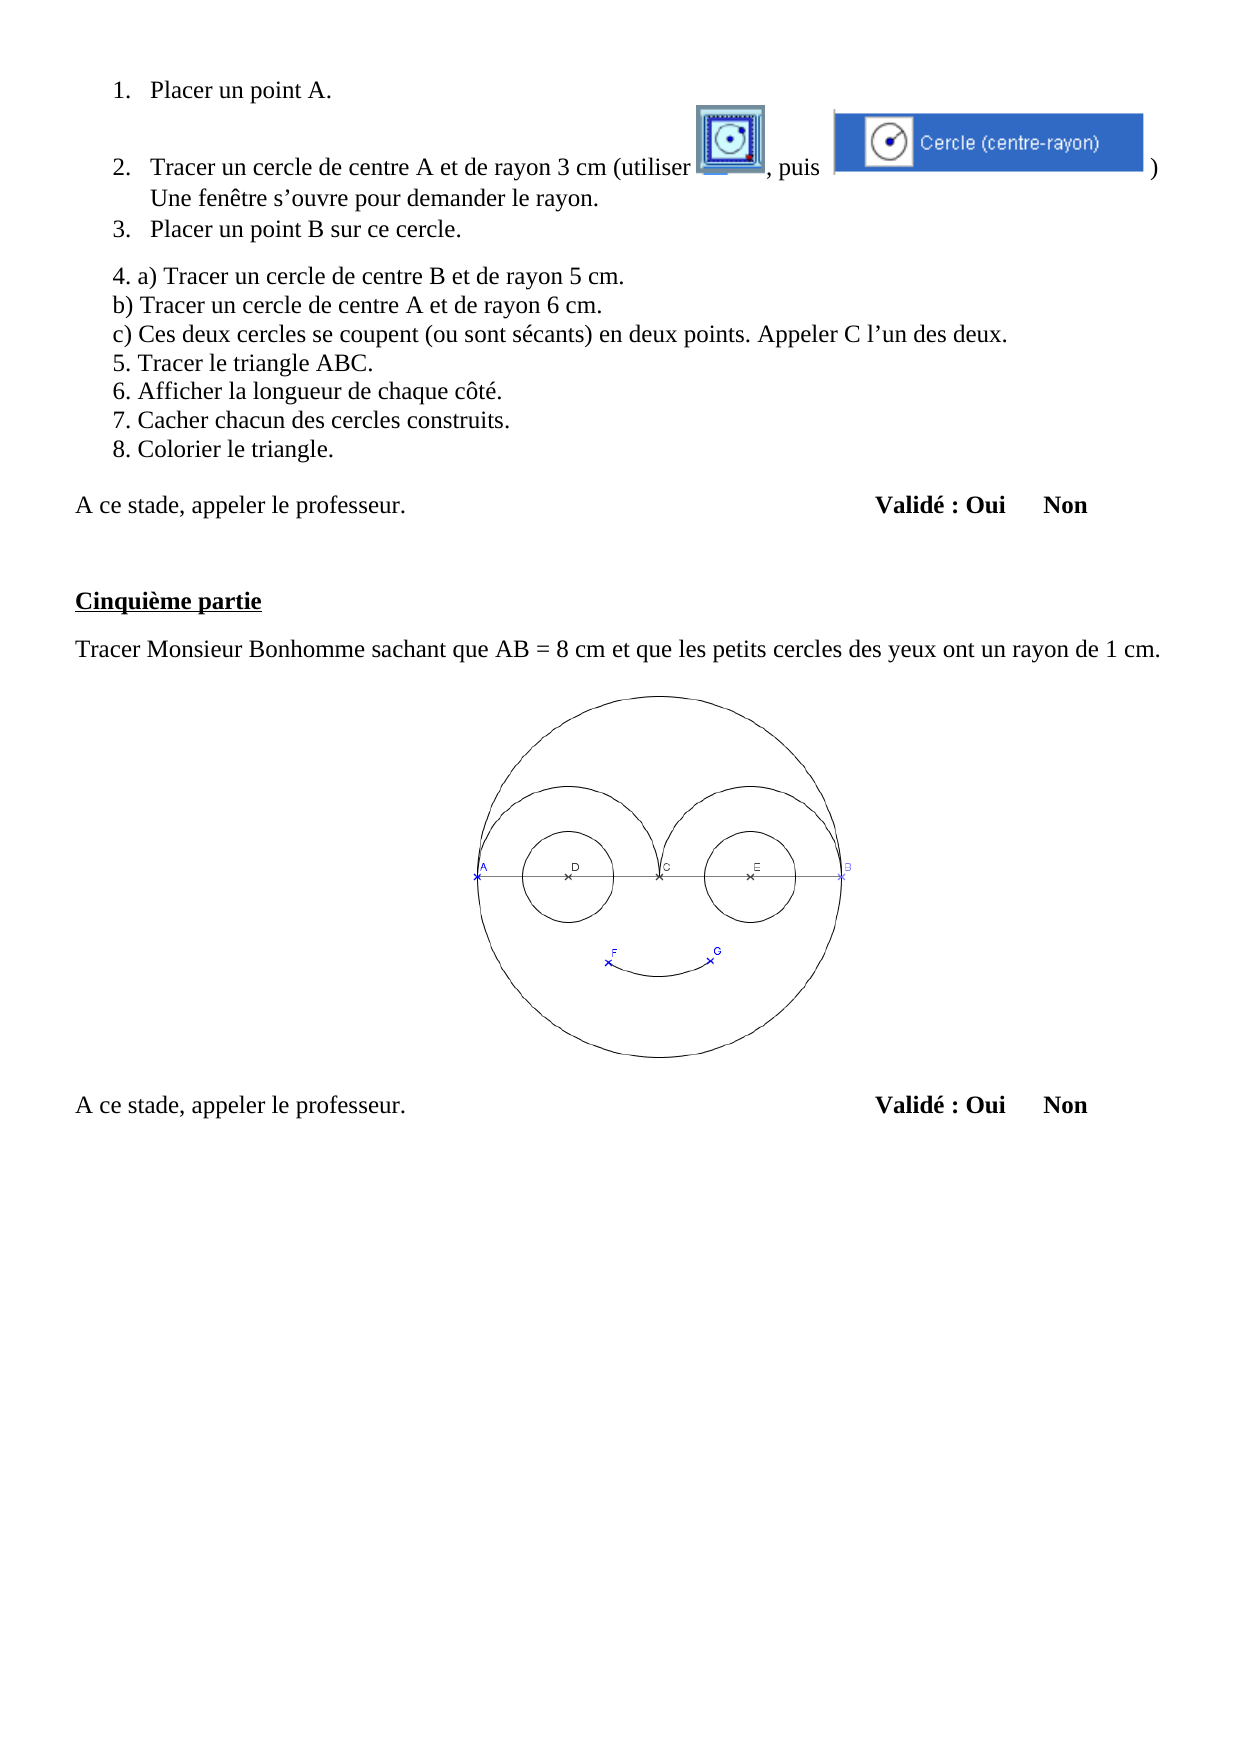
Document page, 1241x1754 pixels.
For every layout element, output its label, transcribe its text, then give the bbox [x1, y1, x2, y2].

picture [826, 109, 1144, 175]
text 7. Cacher chacun des cercles construits. [75, 405, 1165, 434]
text b) Tracer un cercle de centre A et de rayon 6 cm. [75, 290, 1165, 319]
text 4. a) Tracer un cercle de centre B et de rayon 5 cm. [75, 261, 1165, 290]
text Cinquième partie [75, 586, 1165, 615]
list Placer un point A. [112, 75, 1165, 104]
picture [696, 105, 765, 175]
text A ce stade, appeler le professeur. Validé : Oui Non [75, 1090, 1165, 1119]
text 6. Afficher la longueur de chaque côté. [75, 376, 1165, 405]
text A ce stade, appeler le professeur. Validé : Oui Non [75, 491, 1165, 519]
text Tracer Monsieur Bonhomme sachant que AB = 8 cm et que les petits cercles des yeux ont un rayon de 1 cm. [75, 634, 1165, 662]
text c) Ces deux cercles se coupent (ou sont sécants) en deux points. Appeler C l’un des deux. [75, 319, 1165, 348]
text 5. Tracer le triangle ABC. [75, 348, 1165, 376]
text 8. Colorier le triangle. [75, 434, 1165, 463]
list Placer un point B sur ce cercle. [112, 214, 1165, 242]
list Une fenêtre s’ouvre pour demander le rayon. [150, 183, 1165, 211]
